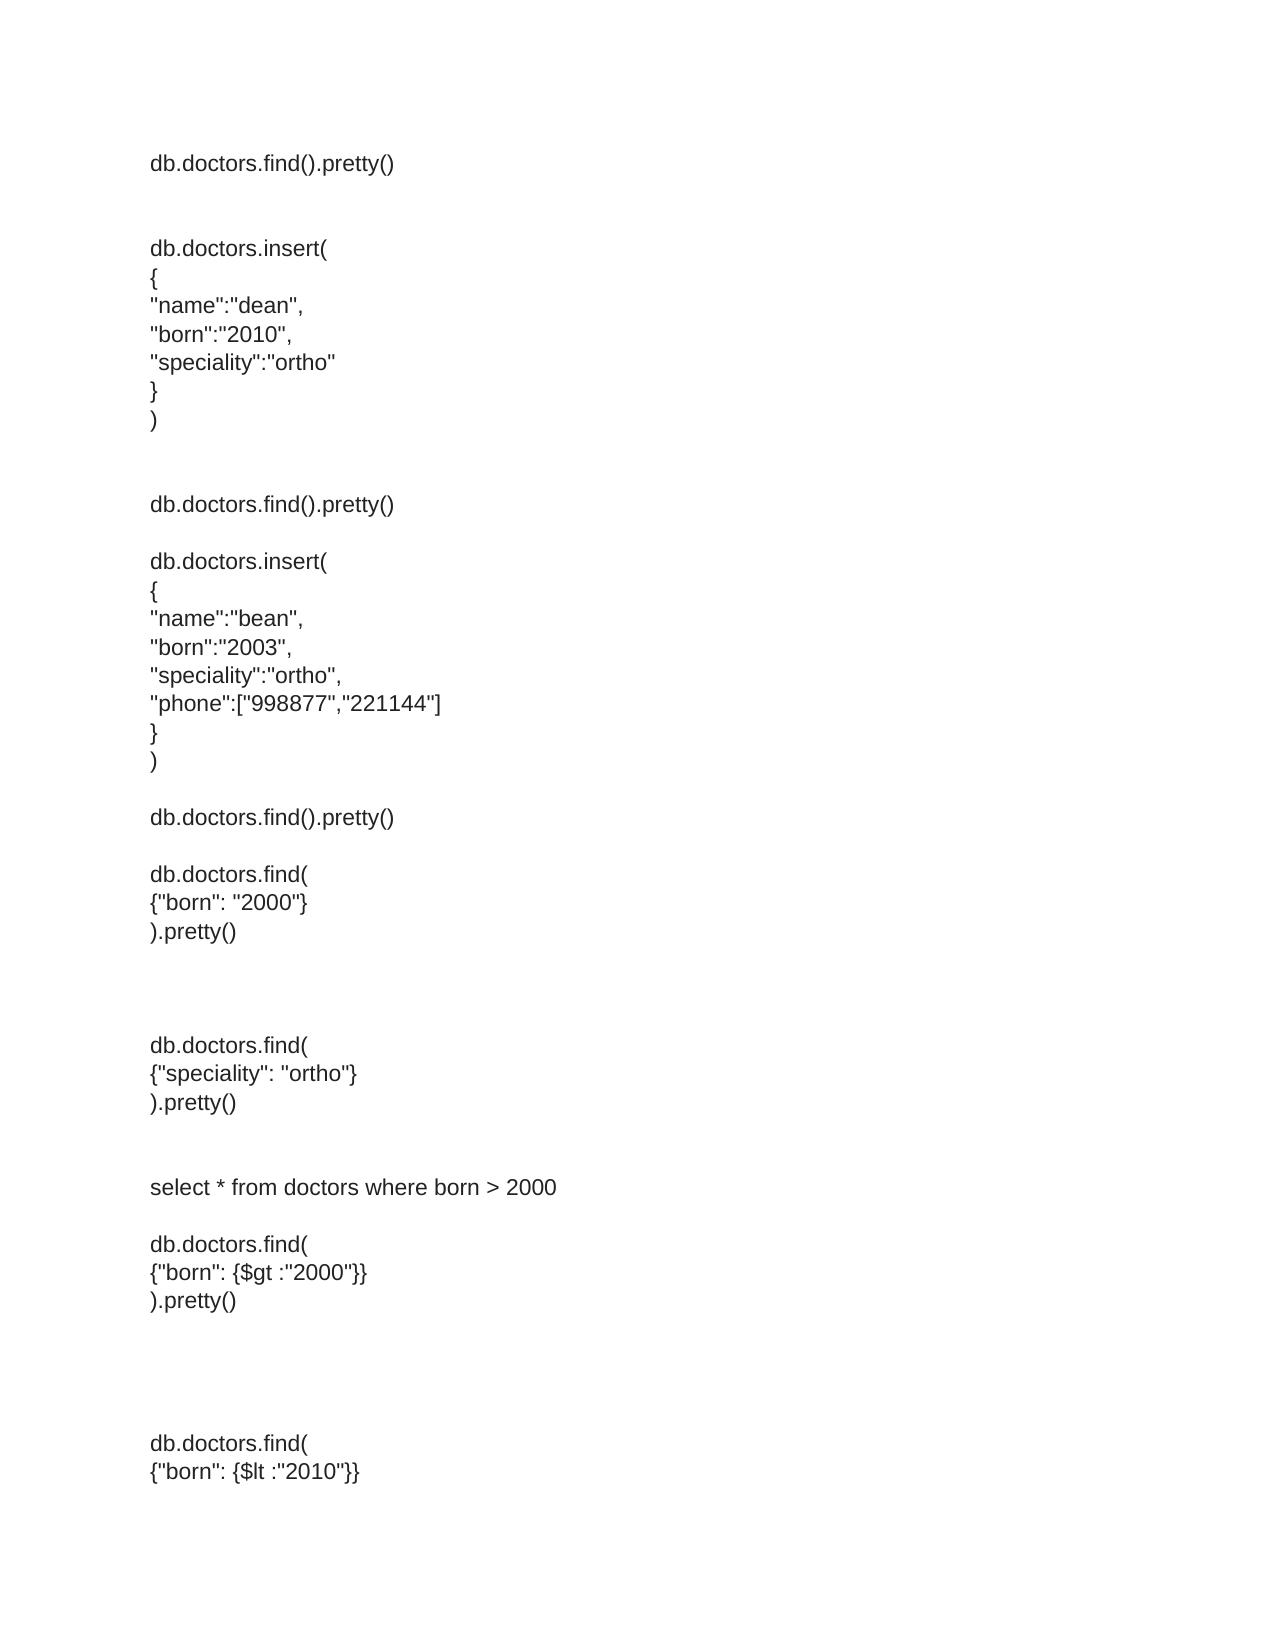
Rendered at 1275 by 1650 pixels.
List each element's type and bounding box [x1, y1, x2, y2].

text [150, 150, 1125, 1484]
